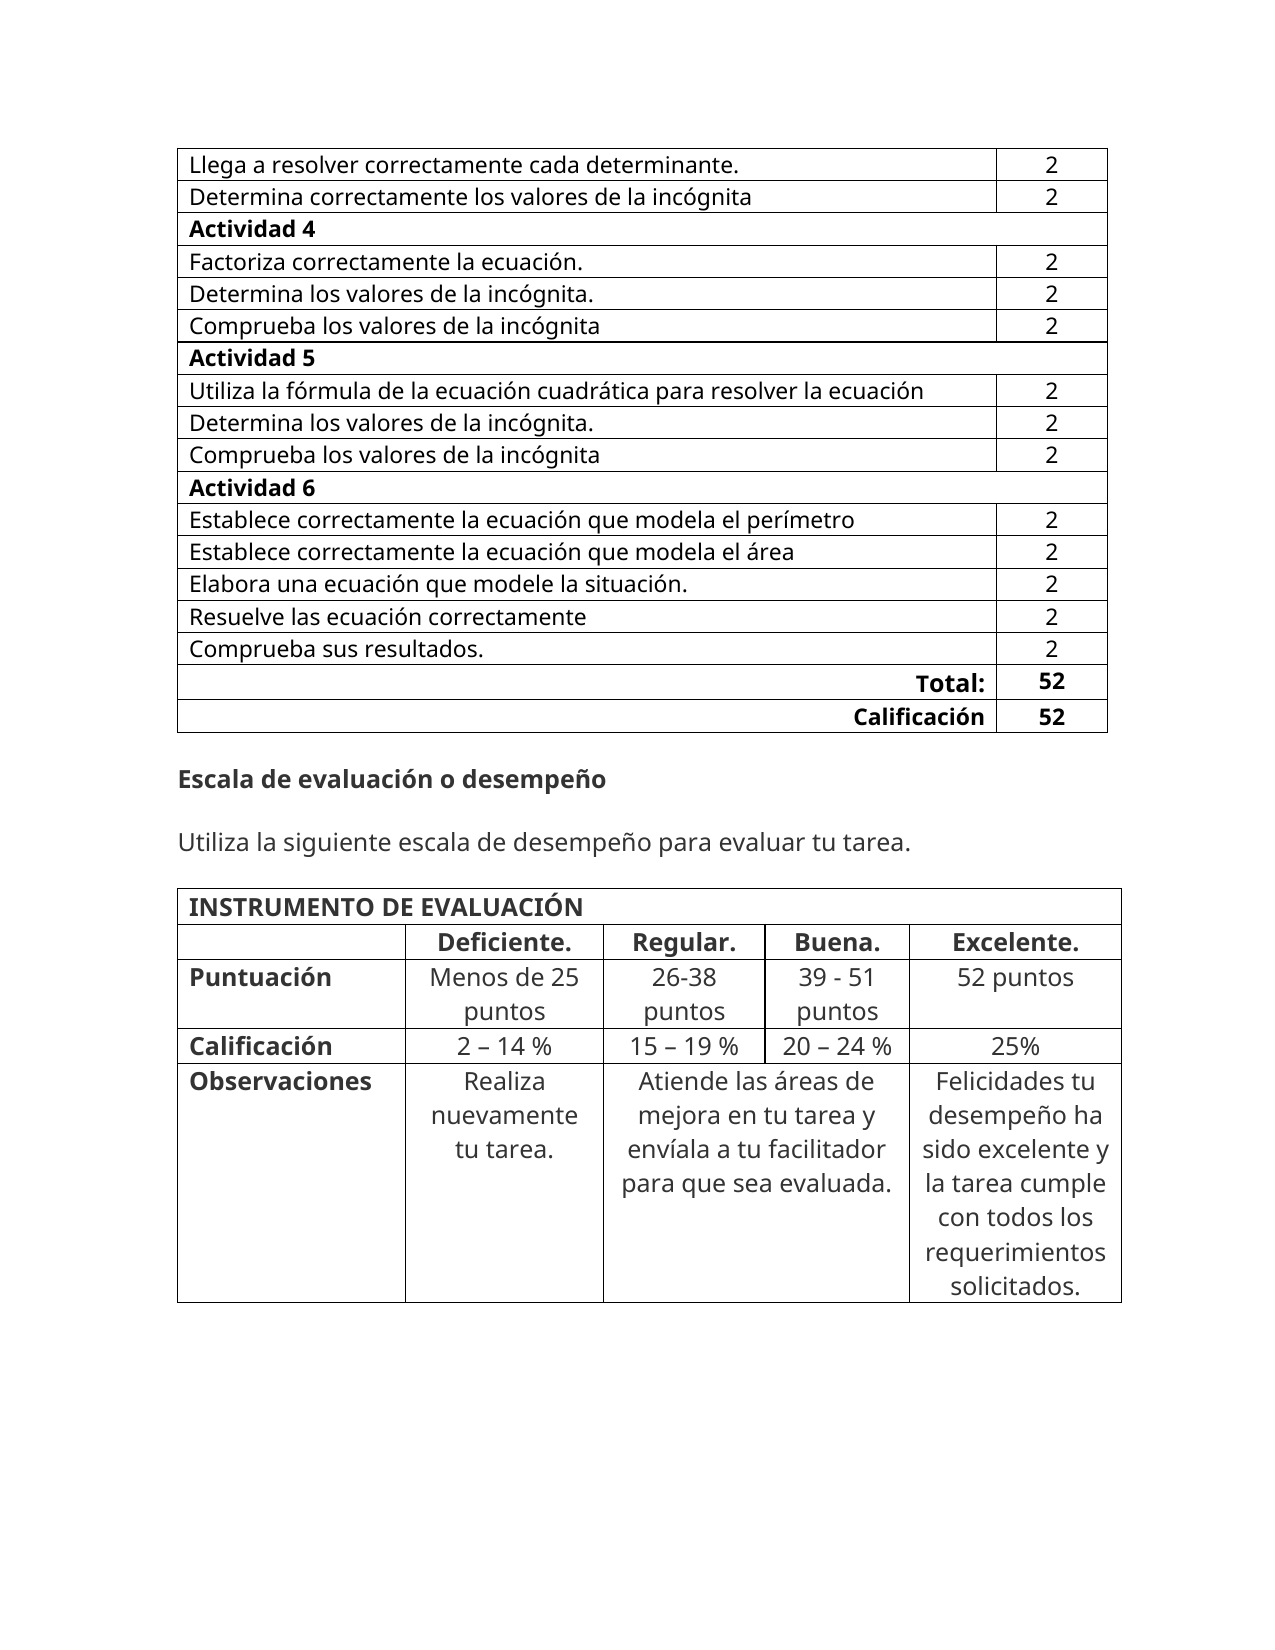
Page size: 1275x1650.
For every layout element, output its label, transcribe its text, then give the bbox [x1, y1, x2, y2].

table_cell Buena. [766, 925, 909, 958]
table_cell [178, 925, 405, 958]
table_cell 52 [997, 665, 1107, 699]
table_cell Actividad 4 [178, 213, 1107, 244]
table_cell 2 [997, 375, 1107, 406]
table_cell Menos de 25 puntos [406, 960, 603, 1028]
table_cell 2 [997, 439, 1107, 471]
table_cell Observaciones [178, 1064, 405, 1302]
table_cell Comprueba sus resultados. [178, 633, 996, 664]
table_cell Calificación [178, 700, 996, 732]
table_cell 2 [997, 504, 1107, 535]
table_cell 2 [997, 181, 1107, 212]
table_cell Puntuación [178, 960, 405, 1028]
table_cell Utiliza la fórmula de la ecuación cuadrática para resolver la ecuación [178, 375, 996, 406]
table_cell Calificación [178, 1029, 405, 1063]
table_cell Atiende las áreas de mejora en tu tarea y envíala a tu facilitador para que sea evaluada. [604, 1064, 909, 1302]
table_cell 2 [997, 310, 1107, 341]
table_cell Felicidades tu desempeño ha sido excelente y la tarea cumple con todos los requerimientos solicitados. [910, 1064, 1121, 1302]
table_cell 39 - 51 puntos [766, 960, 909, 1028]
table_cell 2 [997, 149, 1107, 180]
table_cell 15 – 19 % [604, 1029, 764, 1063]
table_cell Establece correctamente la ecuación que modela el perímetro [178, 504, 996, 535]
table_cell Deficiente. [406, 925, 603, 958]
table_cell 2 [997, 633, 1107, 664]
table_cell Factoriza correctamente la ecuación. [178, 246, 996, 277]
table_cell 2 [997, 601, 1107, 632]
table_cell Total: [178, 665, 996, 699]
table_cell Excelente. [910, 925, 1121, 958]
table_cell Comprueba los valores de la incógnita [178, 439, 996, 471]
table_cell Realiza nuevamente tu tarea. [406, 1064, 603, 1302]
table_cell 2 [997, 569, 1107, 600]
table_cell Actividad 5 [178, 343, 1107, 374]
table_cell Elabora una ecuación que modele la situación. [178, 569, 996, 600]
table_cell Regular. [604, 925, 764, 958]
table_cell Determina los valores de la incógnita. [178, 278, 996, 309]
table_cell Comprueba los valores de la incógnita [178, 310, 996, 341]
table_cell 2 – 14 % [406, 1029, 603, 1063]
table_cell 2 [997, 407, 1107, 438]
table_cell 2 [997, 246, 1107, 277]
table_cell Llega a resolver correctamente cada determinante. [178, 149, 996, 180]
table_cell Determina los valores de la incógnita. [178, 407, 996, 438]
table_cell Actividad 6 [178, 472, 1107, 503]
table_cell Determina correctamente los valores de la incógnita [178, 181, 996, 212]
text Utiliza la siguiente escala de desempeño para evaluar tu tarea. [177, 825, 1098, 859]
table_cell 2 [997, 278, 1107, 309]
table_cell Resuelve las ecuación correctamente [178, 601, 996, 632]
table_cell 52 puntos [910, 960, 1121, 1028]
table_cell 52 [997, 700, 1107, 732]
text Escala de evaluación o desempeño [177, 762, 1098, 796]
table_cell 20 – 24 % [766, 1029, 909, 1063]
table_cell 2 [997, 536, 1107, 567]
table_cell Establece correctamente la ecuación que modela el área [178, 536, 996, 567]
table_cell 25% [910, 1029, 1121, 1063]
table_cell 26-38 puntos [604, 960, 764, 1028]
table_header INSTRUMENTO DE EVALUACIÓN [178, 889, 1121, 923]
